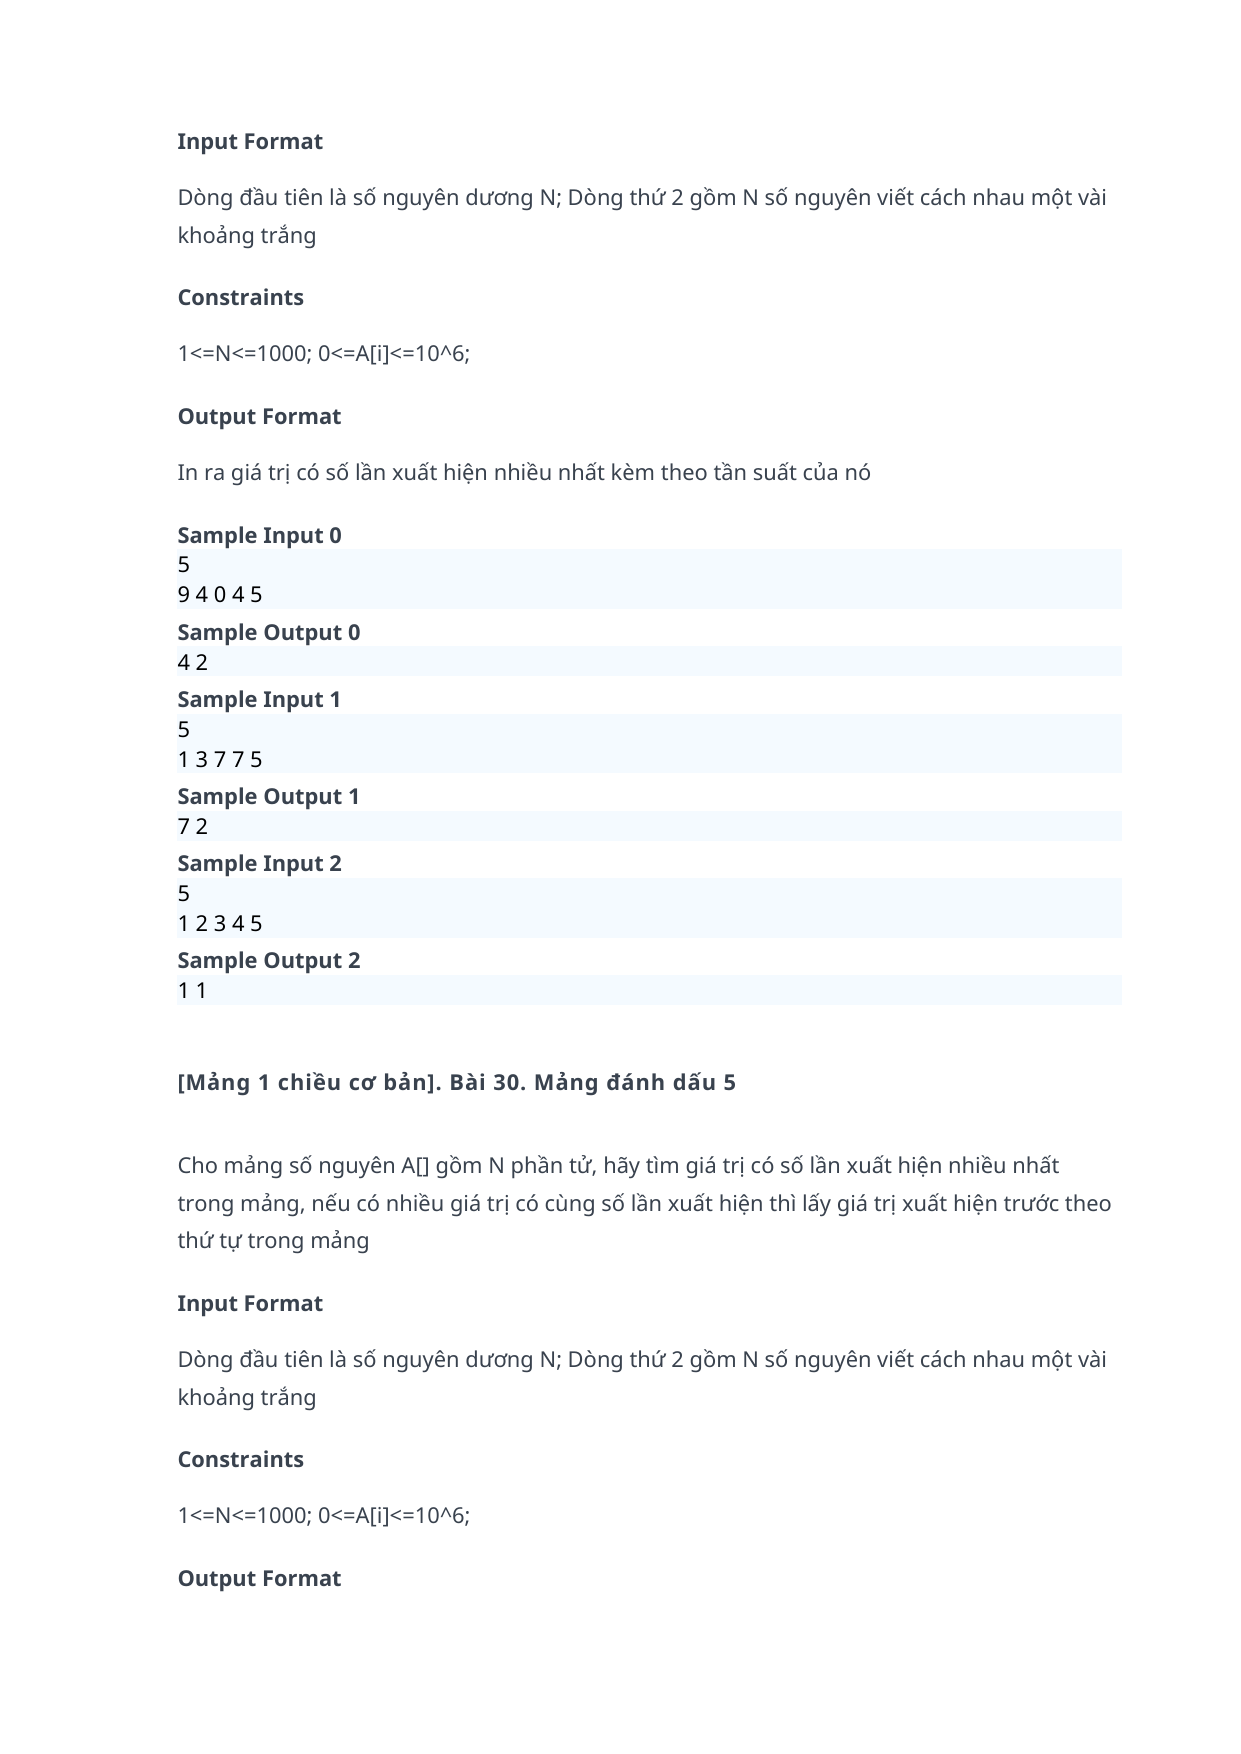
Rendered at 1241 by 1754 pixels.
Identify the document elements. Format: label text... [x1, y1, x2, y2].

text Input Format [177, 1280, 1122, 1318]
text Output Format [177, 393, 1122, 431]
text Cho mảng số nguyên A[] gồm N phần tử, hãy tìm giá trị có số lần xuất hiện nhiều nhất trong mảng, nếu có nhiều giá trị có cùng số lần xuất hiện thì lấy giá trị xuất hiện trước theo thứ tự trong mảng [177, 1143, 1122, 1255]
text Output Format [177, 1555, 1122, 1593]
text Sample Input 0 [177, 512, 1122, 549]
text Dòng đầu tiên là số nguyên dương N; Dòng thứ 2 gồm N số nguyên viết cách nhau một vài khoảng trắng [177, 174, 1122, 249]
text 5 [177, 878, 1122, 908]
text 5 [177, 549, 1122, 579]
text Sample Output 0 [177, 609, 1122, 646]
text In ra giá trị có số lần xuất hiện nhiều nhất kèm theo tần suất của nó [177, 449, 1122, 487]
text Constraints [177, 274, 1122, 312]
text 7 2 [177, 811, 1122, 841]
text 1<=N<=1000; 0<=A[i]<=10^6; [177, 331, 1122, 368]
text 1<=N<=1000; 0<=A[i]<=10^6; [177, 1493, 1122, 1530]
text 1 3 7 7 5 [177, 743, 1122, 773]
text Sample Output 1 [177, 773, 1122, 811]
text Constraints [177, 1436, 1122, 1474]
text Dòng đầu tiên là số nguyên dương N; Dòng thứ 2 gồm N số nguyên viết cách nhau một vài khoảng trắng [177, 1336, 1122, 1411]
text Sample Output 2 [177, 938, 1122, 975]
text 1 2 3 4 5 [177, 908, 1122, 938]
text 9 4 0 4 5 [177, 579, 1122, 609]
text Sample Input 2 [177, 841, 1122, 878]
text Input Format [177, 118, 1122, 156]
text 5 [177, 714, 1122, 743]
text 1 1 [177, 975, 1122, 1005]
text Sample Input 1 [177, 676, 1122, 714]
text 4 2 [177, 646, 1122, 676]
subtitle [Mảng 1 chiều cơ bản]. Bài 30. Mảng đánh dấu 5 [177, 1063, 1122, 1097]
